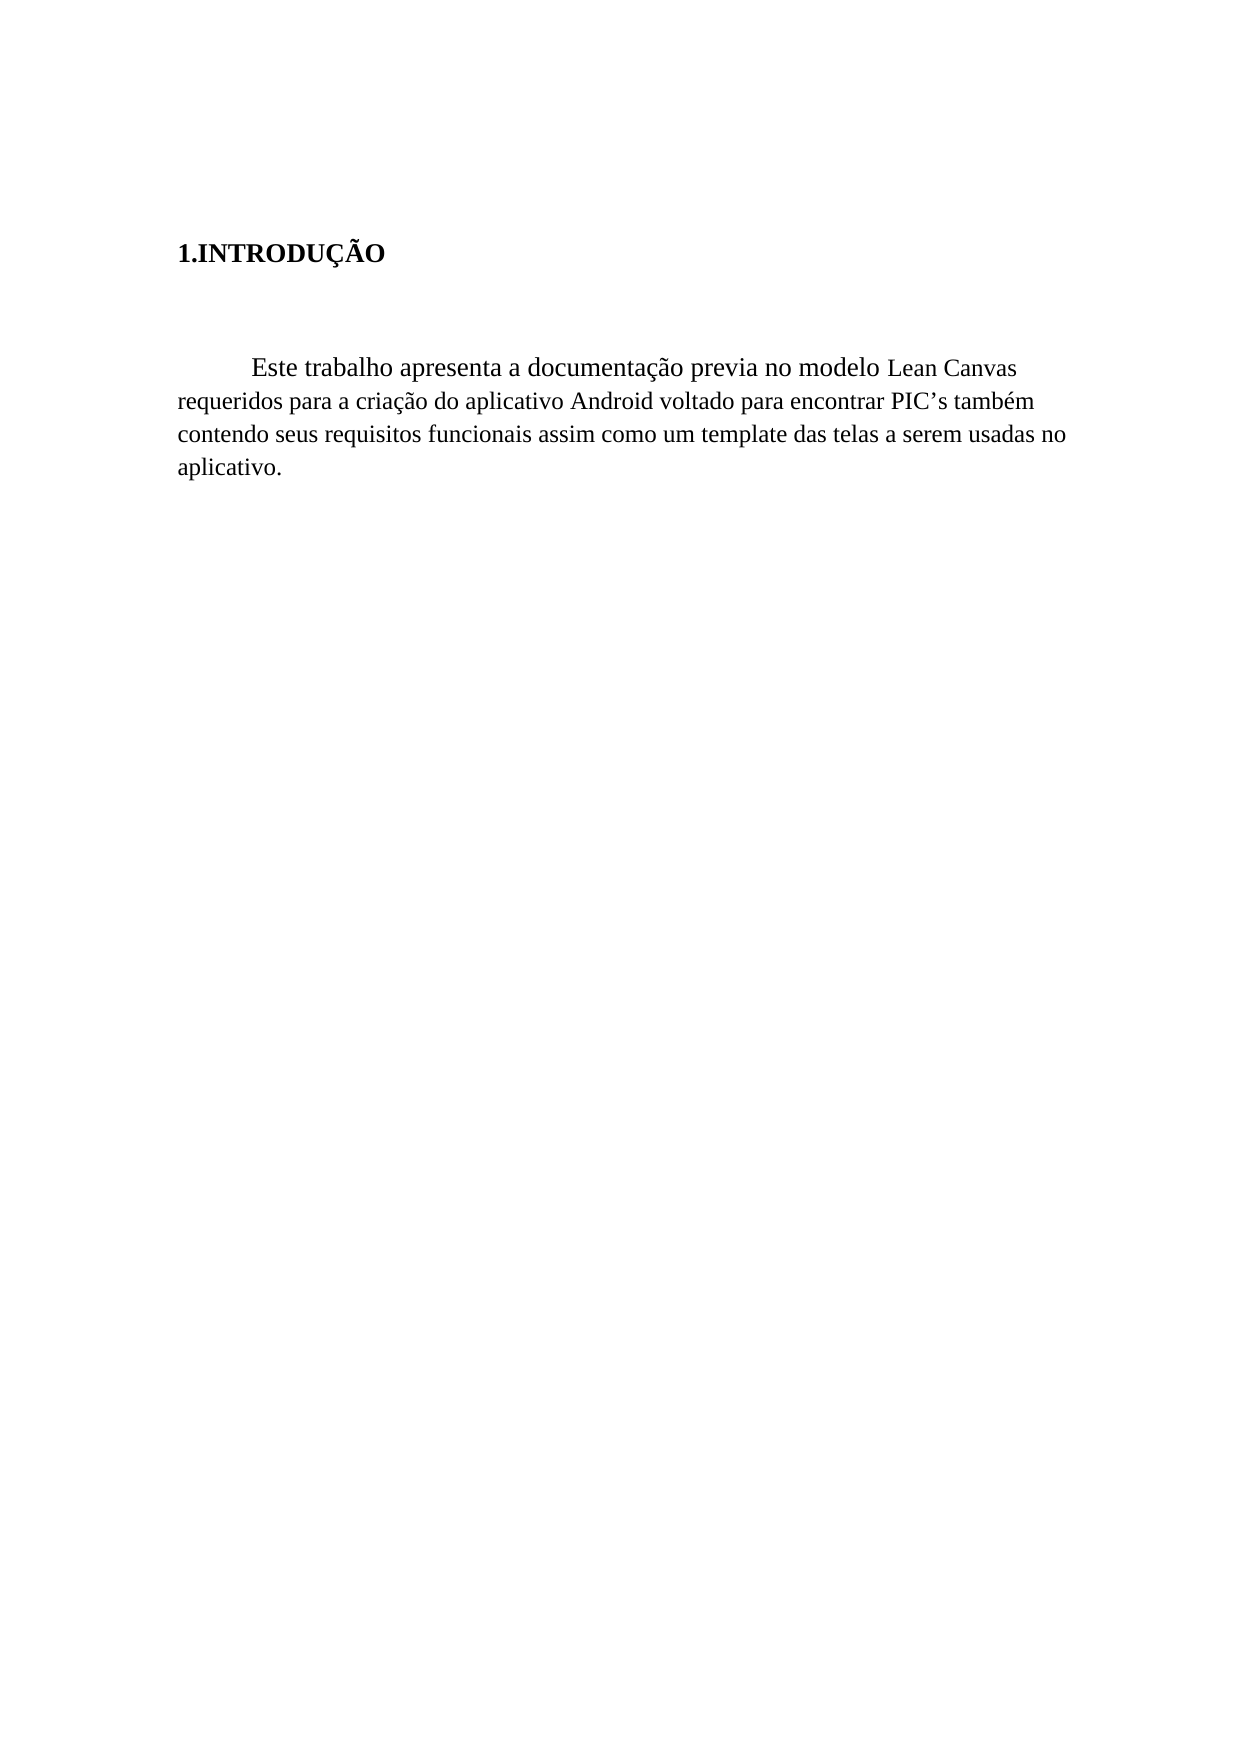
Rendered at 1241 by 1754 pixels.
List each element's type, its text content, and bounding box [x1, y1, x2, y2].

text 1.INTRODUÇÃO [177, 237, 1122, 269]
text Este trabalho apresenta a documentação previa no modelo Lean Canvas requeridos para a criação do aplicativo Android voltado para encontrar PIC’s também contendo seus requisitos funcionais assim como um template das telas a serem usadas no aplicativo. [177, 351, 1122, 481]
